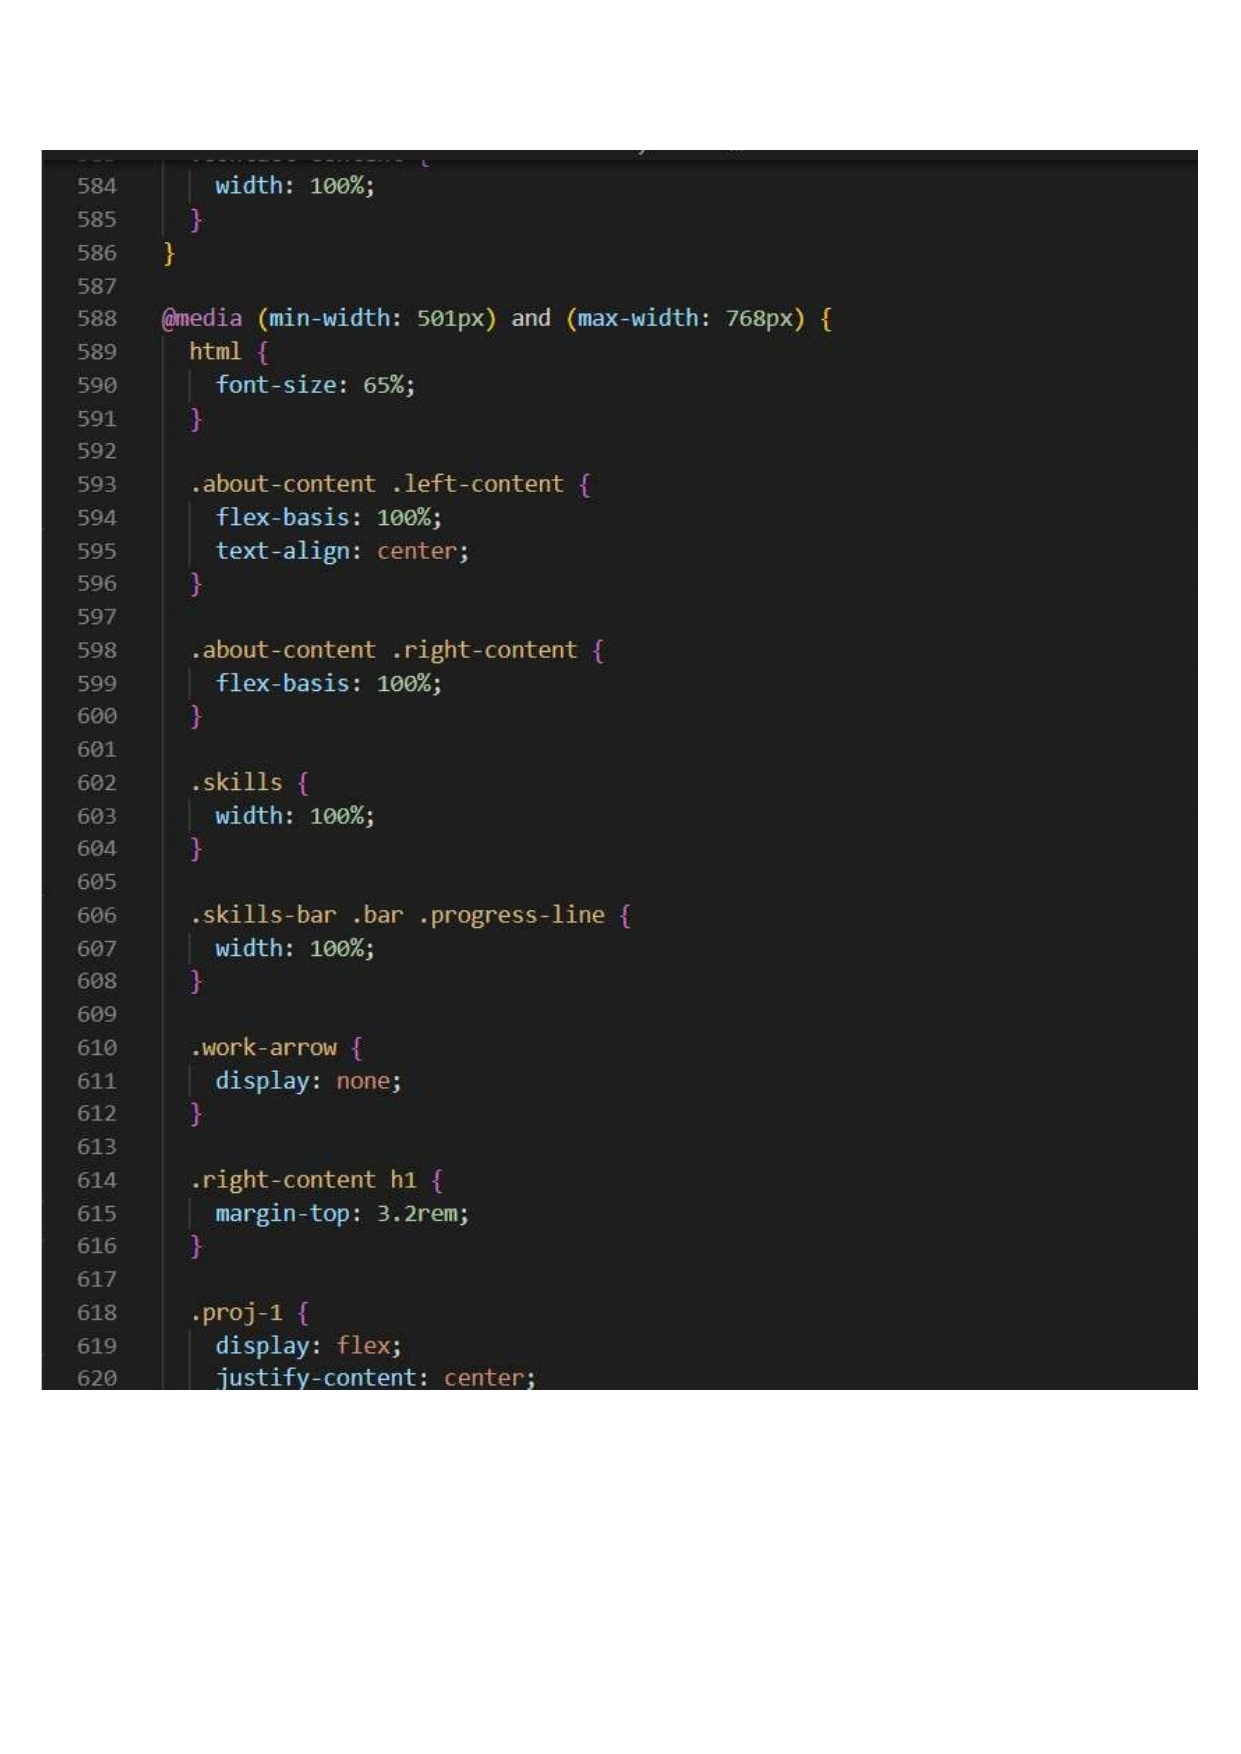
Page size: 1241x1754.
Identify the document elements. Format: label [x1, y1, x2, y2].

picture [41, 150, 1198, 1390]
